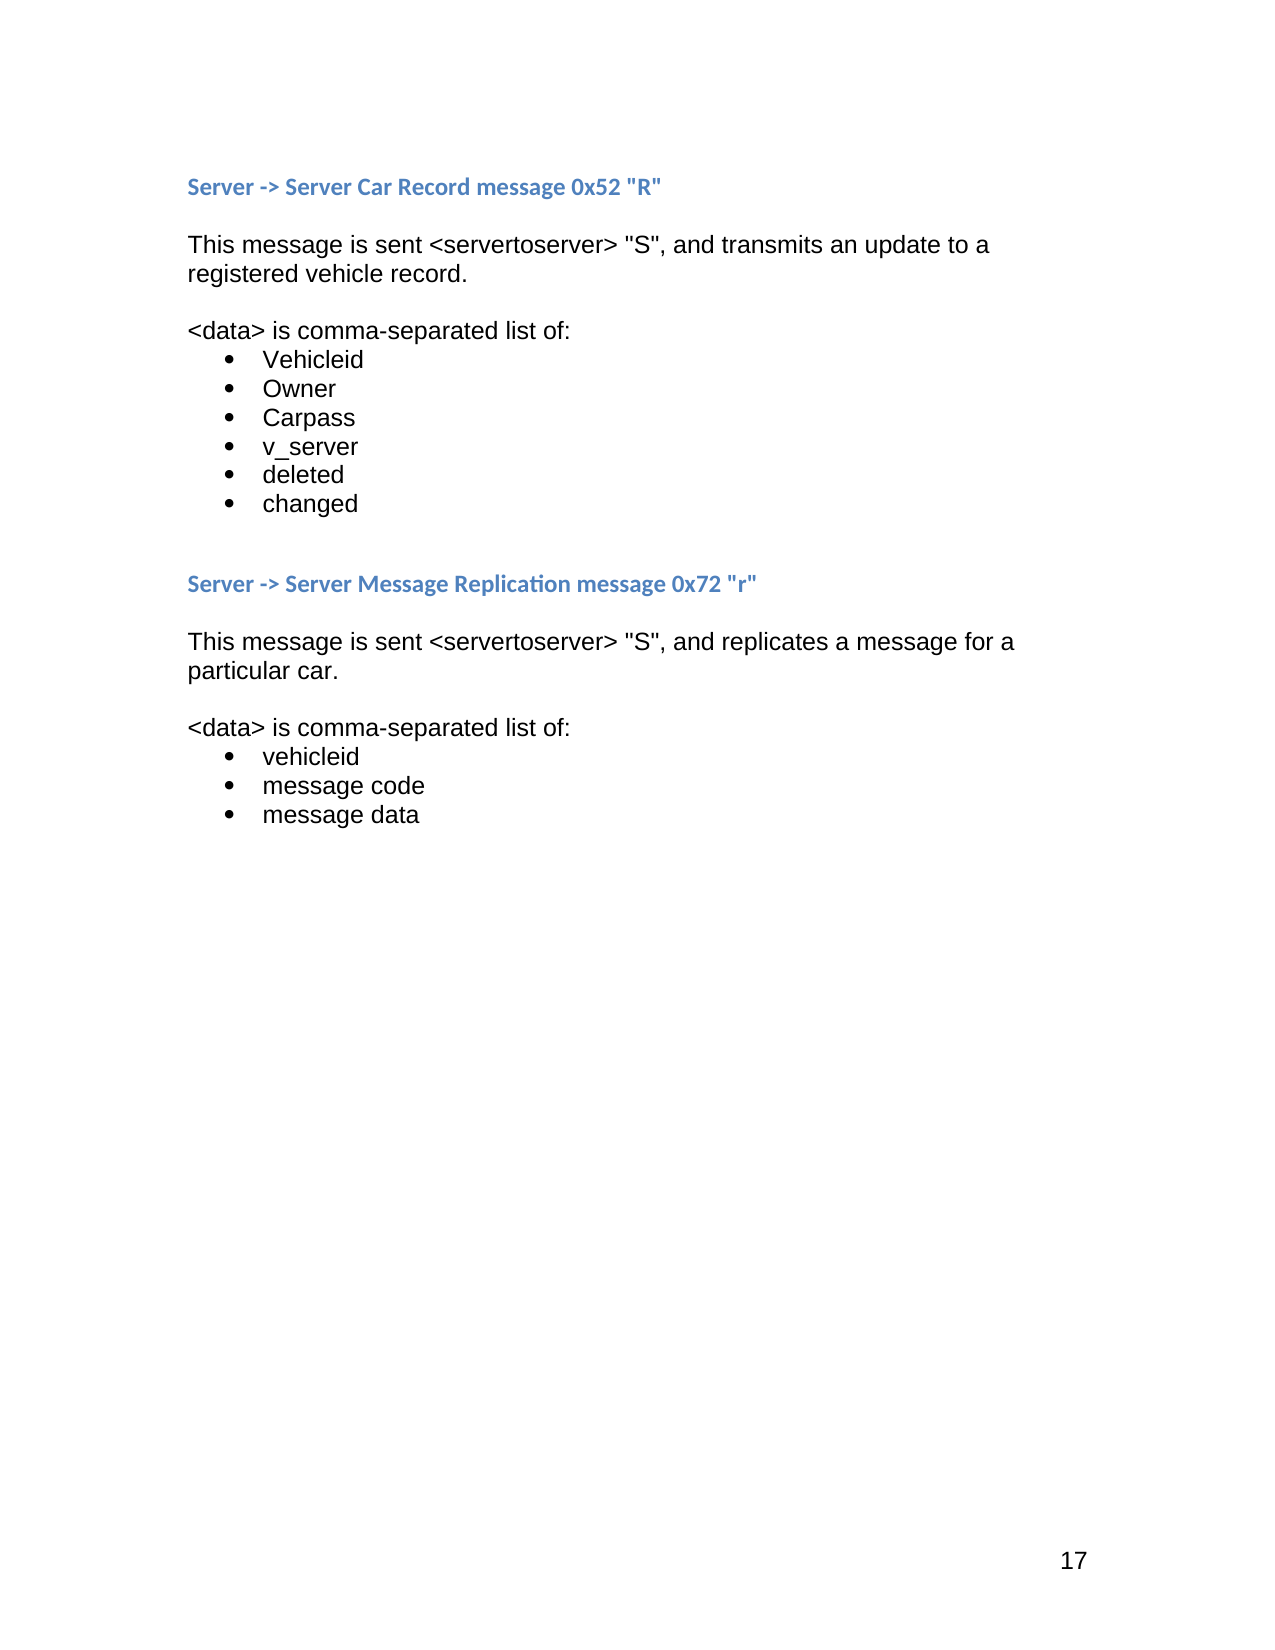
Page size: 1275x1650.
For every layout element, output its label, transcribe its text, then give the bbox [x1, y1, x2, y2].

list vehicleid [225, 742, 1087, 771]
list Vehicleid [225, 345, 1087, 374]
text This message is sent <servertoserver> "S", and replicates a message for a particular car. [187, 627, 1087, 684]
text This message is sent <servertoserver> "S", and transmits an update to a registered vehicle record. [187, 230, 1087, 288]
list changed [225, 489, 1087, 518]
list message code [225, 771, 1087, 800]
subtitle Server -> Server Message Replication message 0x72 "r" [187, 568, 1087, 598]
list Carpass [225, 403, 1087, 432]
list message data [225, 800, 1087, 829]
list v_server [225, 432, 1087, 461]
list deleted [225, 461, 1087, 489]
list Owner [225, 374, 1087, 403]
text <data> is comma-separated list of: [187, 316, 1087, 345]
text <data> is comma-separated list of: [187, 713, 1087, 742]
subtitle Server -> Server Car Record message 0x52 "R" [187, 171, 1087, 201]
